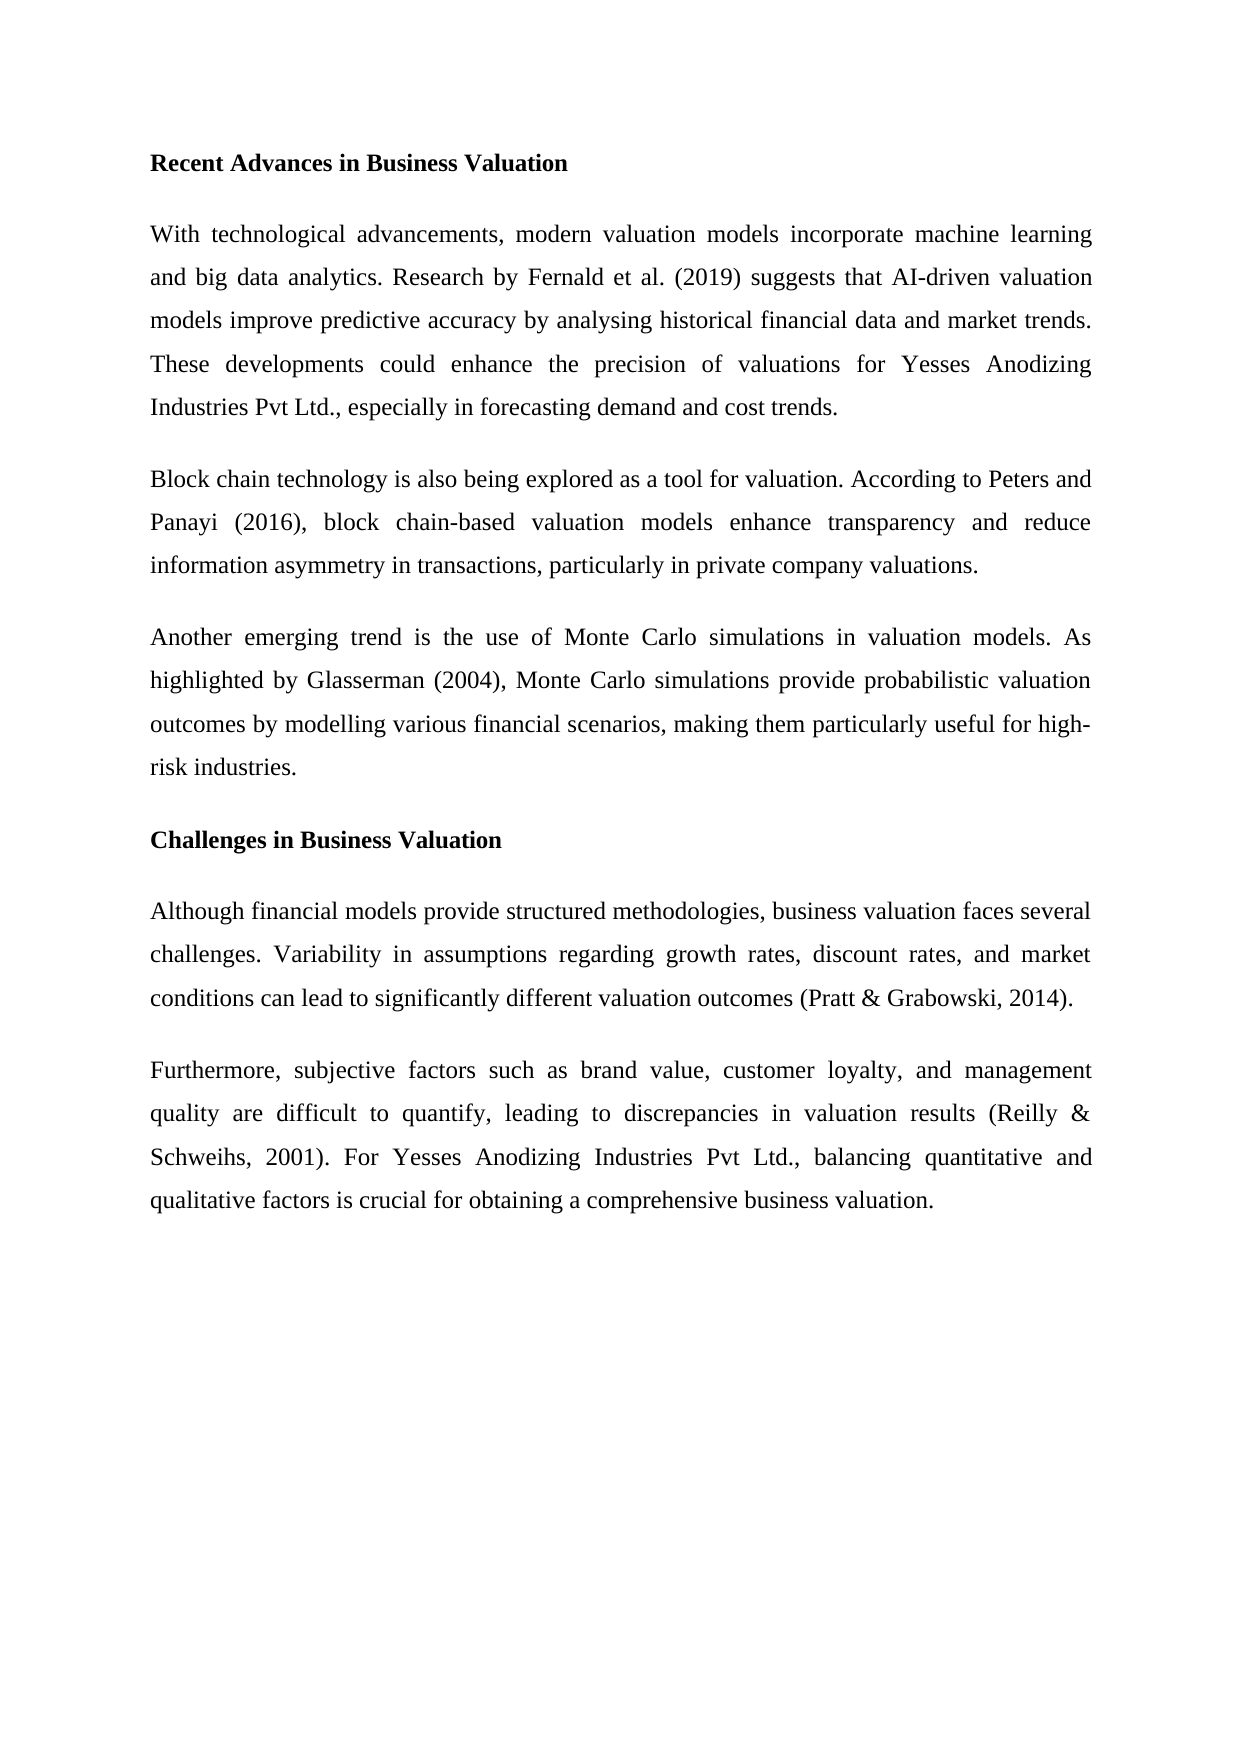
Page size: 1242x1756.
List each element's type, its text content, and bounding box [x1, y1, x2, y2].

text Another emerging trend is the use of Monte Carlo simulations in valuation models. As highlighted by Glasserman (2004), Monte Carlo simulations provide probabilistic valuation outcomes by modelling various financial scenarios, making them particularly useful for high- risk industries. [150, 622, 1092, 781]
text With technological advancements, modern valuation models incorporate machine learning and big data analytics. Research by Fernald et al. (2019) suggests that AI-driven valuation models improve predictive accuracy by analysing historical financial data and market trends. These developments could enhance the precision of valuations for Yesses Anodizing Industries Pvt Ltd., especially in forecasting demand and cost trends. [150, 219, 1093, 421]
text Block chain technology is also being explored as a tool for valuation. According to Peters and Panayi (2016), block chain-based valuation models enhance transparency and reduce information asymmetry in transactions, particularly in private company valuations. [150, 464, 1092, 579]
text Although financial models provide structured methodologies, business valuation faces several challenges. Variability in assumptions regarding growth rates, discount rates, and market conditions can lead to significantly different valuation outcomes (Pratt & Grabowski, 2014). [150, 896, 1092, 1011]
text Furthermore, subjective factors such as brand value, customer loyalty, and management quality are difficult to quantify, leading to discrepancies in valuation results (Reilly & Schweihs, 2001). For Yesses Anodizing Industries Pvt Ltd., balancing quantitative and qualitative factors is crucial for obtaining a comprehensive business valuation. [150, 1055, 1092, 1213]
subtitle Recent Advances in Business Valuation [150, 148, 1212, 177]
subtitle Challenges in Business Valuation [150, 825, 1212, 854]
